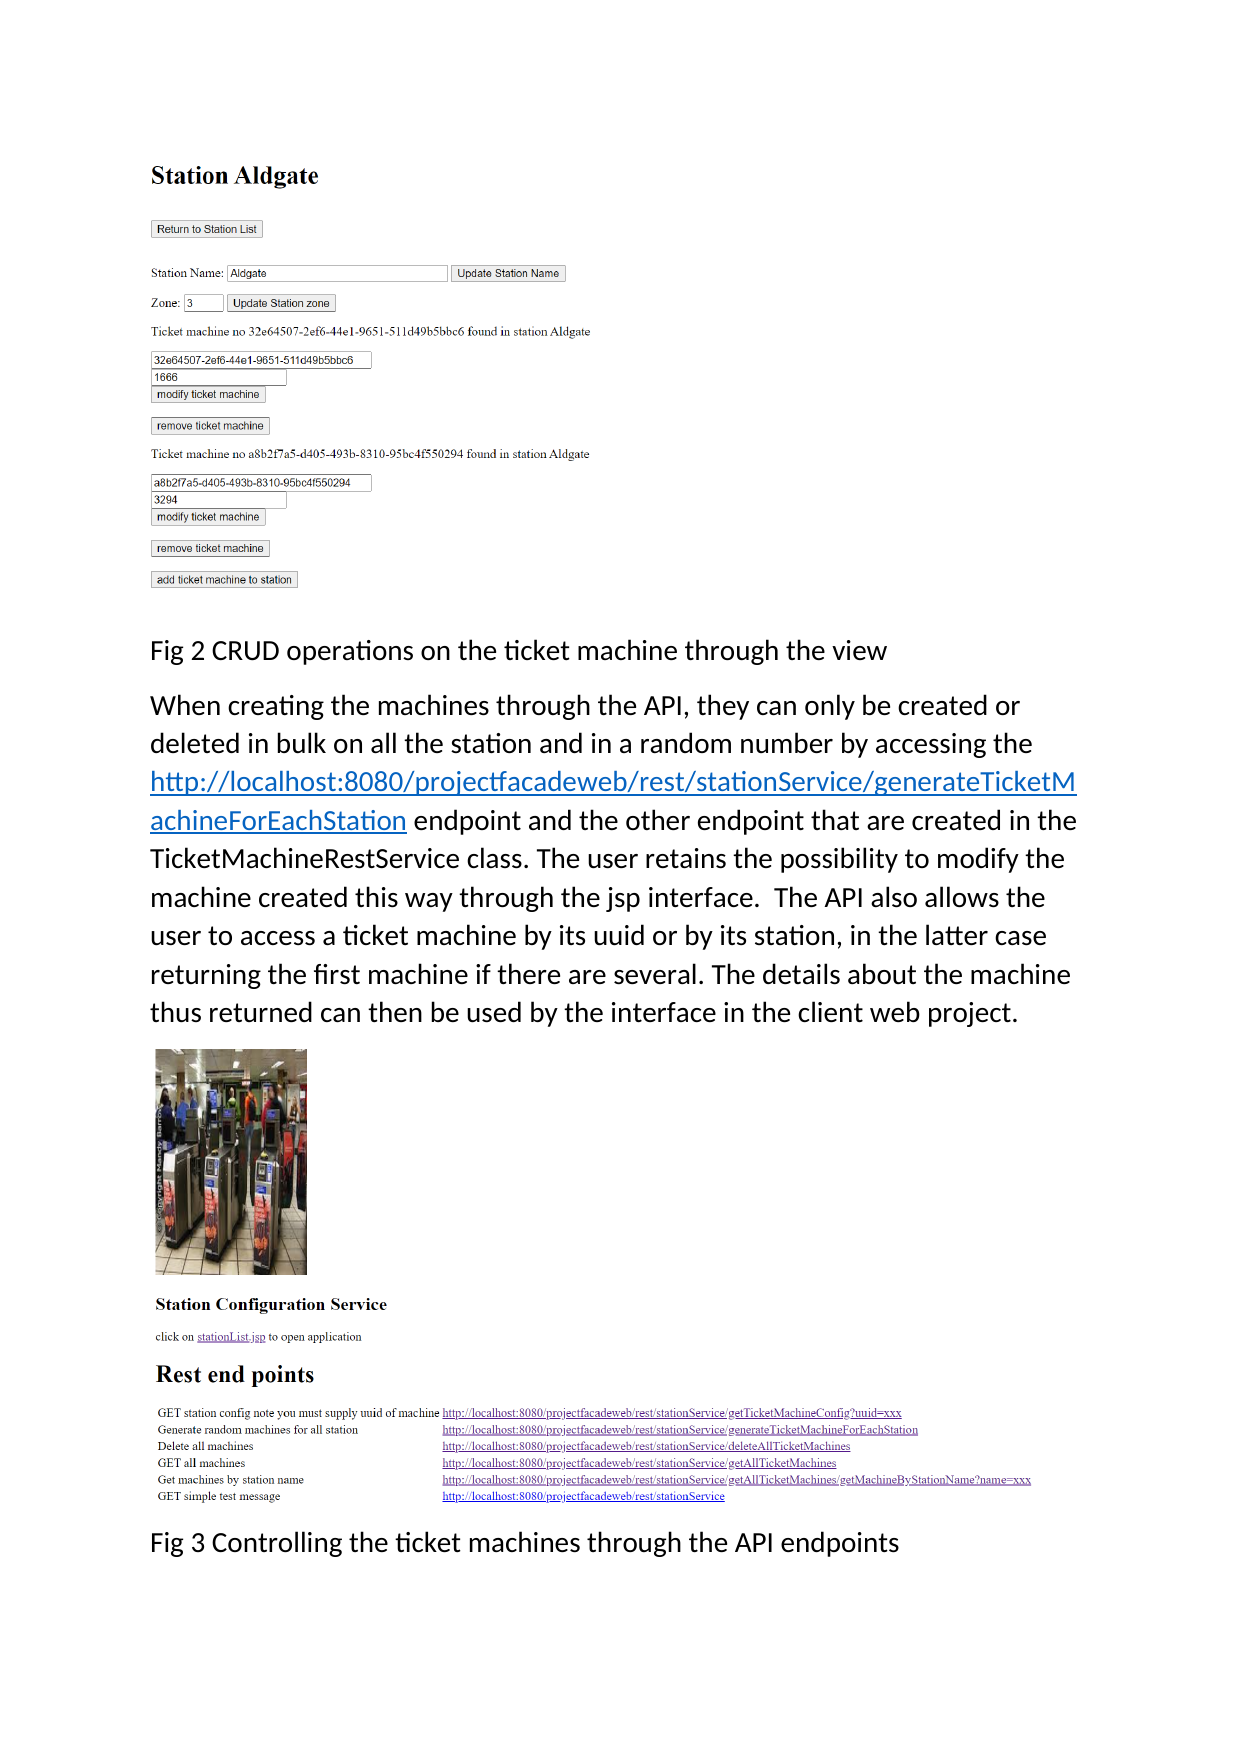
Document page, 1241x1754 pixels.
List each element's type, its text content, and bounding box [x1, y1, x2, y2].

text Fig 3 Controlling the ticket machines through the API endpoints [150, 1524, 1090, 1559]
picture [150, 1049, 1091, 1505]
text Fig 2 CRUD operations on the ticket machine through the view [150, 632, 1090, 667]
picture [150, 150, 1091, 613]
text When creating the machines through the API, they can only be created or deleted in bulk on all the station and in a random number by accessing the http://localhost:8080/projectfacadeweb/rest/stationService/generateTicketMachineForEachStation endpoint and the other endpoint that are created in the TicketMachineRestService class. The user retains the possibility to modify the machine created this way through the jsp interface. The API also allows the user to access a ticket machine by its uuid or by its station, in the latter case returning the first machine if there are several. The details about the machine thus returned can then be used by the interface in the client web project. [150, 687, 1090, 1030]
